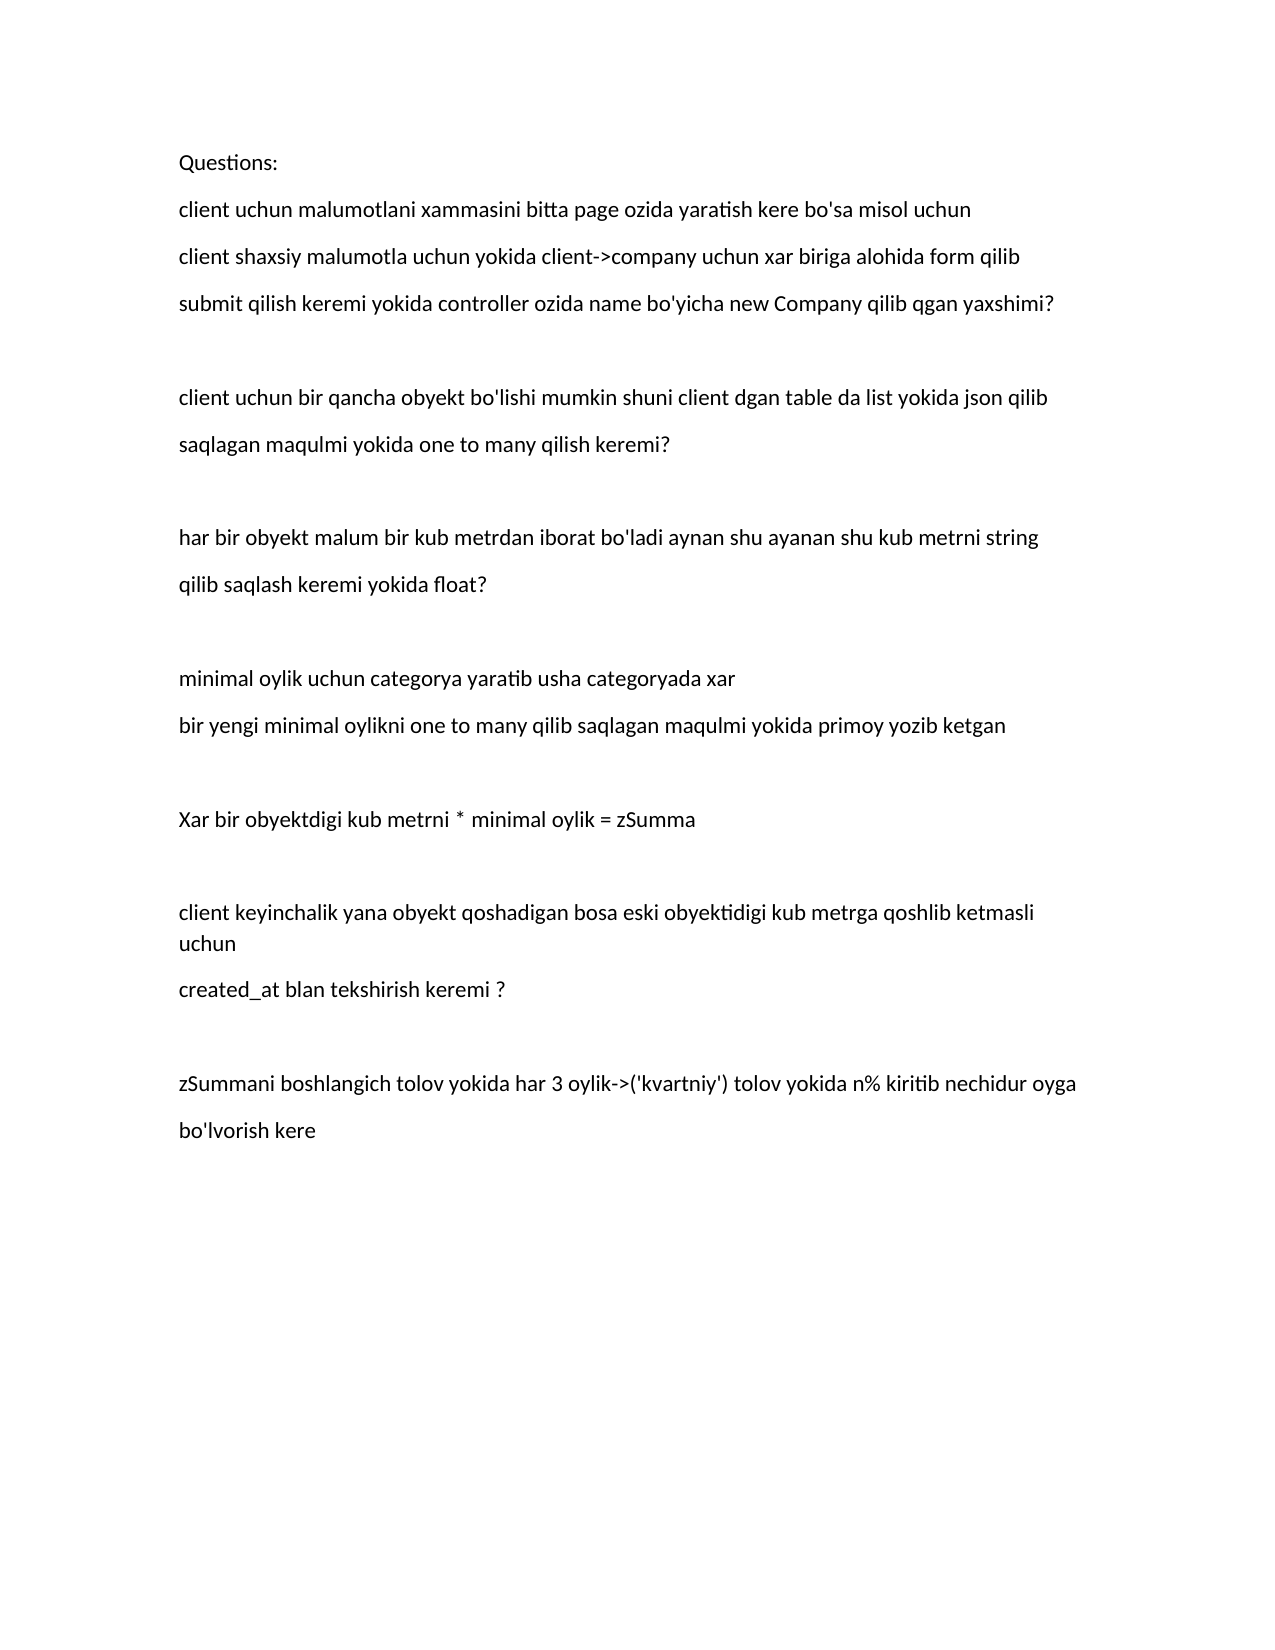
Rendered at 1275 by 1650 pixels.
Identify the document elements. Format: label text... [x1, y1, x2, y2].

text Questions: [178, 148, 1096, 177]
text client keyinchalik yana obyekt qoshadigan bosa eski obyektidigi kub metrga qoshlib ketmasli uchun [178, 898, 1096, 957]
text client shaxsiy malumotla uchun yokida client->company uchun xar biriga alohida form qilib [178, 242, 1096, 270]
text har bir obyekt malum bir kub metrdan iborat bo'ladi aynan shu ayanan shu kub metrni string [178, 523, 1096, 552]
text minimal oylik uchun categorya yaratib usha categoryada xar [178, 664, 1096, 692]
text bir yengi minimal oylikni one to many qilib saqlagan maqulmi yokida primoy yozib ketgan [178, 711, 1096, 739]
text saqlagan maqulmi yokida one to many qilish keremi? [178, 430, 1096, 458]
text qilib saqlash keremi yokida float? [178, 570, 1096, 598]
text client uchun bir qancha obyekt bo'lishi mumkin shuni client dgan table da list yokida json qilib [178, 383, 1096, 411]
text created_at blan tekshirish keremi ? [178, 976, 1096, 1004]
text Xar bir obyektdigi kub metrni * minimal oylik = zSumma [178, 805, 1096, 833]
text zSummani boshlangich tolov yokida har 3 oylik->('kvartniy') tolov yokida n% kiritib nechidur oyga [178, 1069, 1096, 1097]
text client uchun malumotlani xammasini bitta page ozida yaratish kere bo'sa misol uchun [178, 195, 1096, 223]
text bo'lvorish kere [178, 1116, 1096, 1144]
text submit qilish keremi yokida controller ozida name bo'yicha new Company qilib qgan yaxshimi? [178, 289, 1096, 317]
